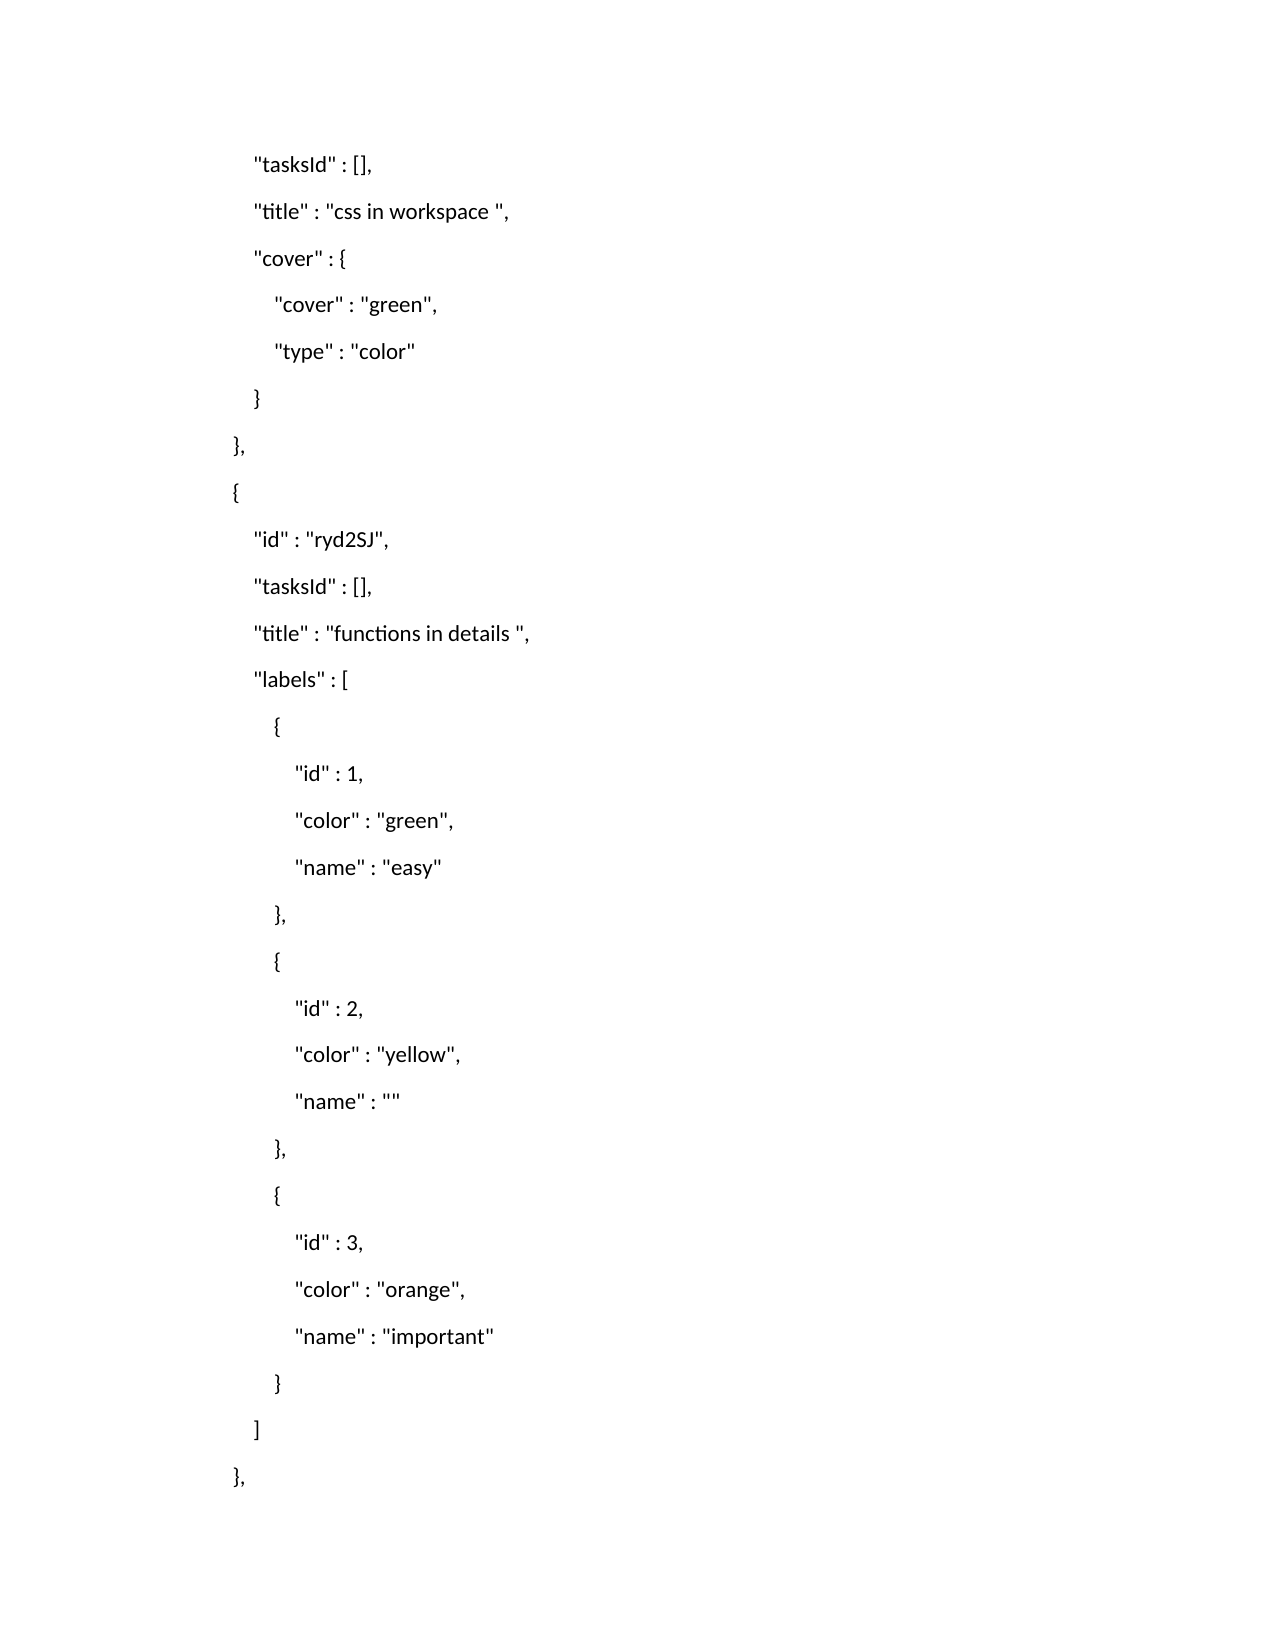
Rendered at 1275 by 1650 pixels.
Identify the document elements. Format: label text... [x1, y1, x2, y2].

text } [150, 384, 1125, 412]
text "type" : "color" [150, 337, 1125, 366]
text { [150, 478, 1125, 506]
text ] [150, 1416, 1125, 1444]
text }, [150, 431, 1125, 459]
text }, [150, 1462, 1125, 1491]
text "color" : "green", [150, 806, 1125, 834]
text { [150, 712, 1125, 741]
text "id" : 2, [150, 994, 1125, 1022]
text } [150, 1369, 1125, 1397]
text { [150, 947, 1125, 975]
text { [150, 1181, 1125, 1209]
text "color" : "yellow", [150, 1041, 1125, 1069]
text "name" : "" [150, 1087, 1125, 1116]
text "tasksId" : [], [150, 150, 1125, 178]
text "title" : "functions in details ", [150, 619, 1125, 647]
text "id" : "ryd2SJ", [150, 525, 1125, 553]
text "name" : "important" [150, 1322, 1125, 1350]
text "name" : "easy" [150, 853, 1125, 881]
text "id" : 3, [150, 1228, 1125, 1256]
text "labels" : [ [150, 666, 1125, 694]
text "cover" : "green", [150, 291, 1125, 319]
text "id" : 1, [150, 759, 1125, 787]
text }, [150, 900, 1125, 928]
text "title" : "css in workspace ", [150, 197, 1125, 225]
text "cover" : { [150, 244, 1125, 272]
text }, [150, 1134, 1125, 1162]
text "tasksId" : [], [150, 572, 1125, 600]
text "color" : "orange", [150, 1275, 1125, 1303]
